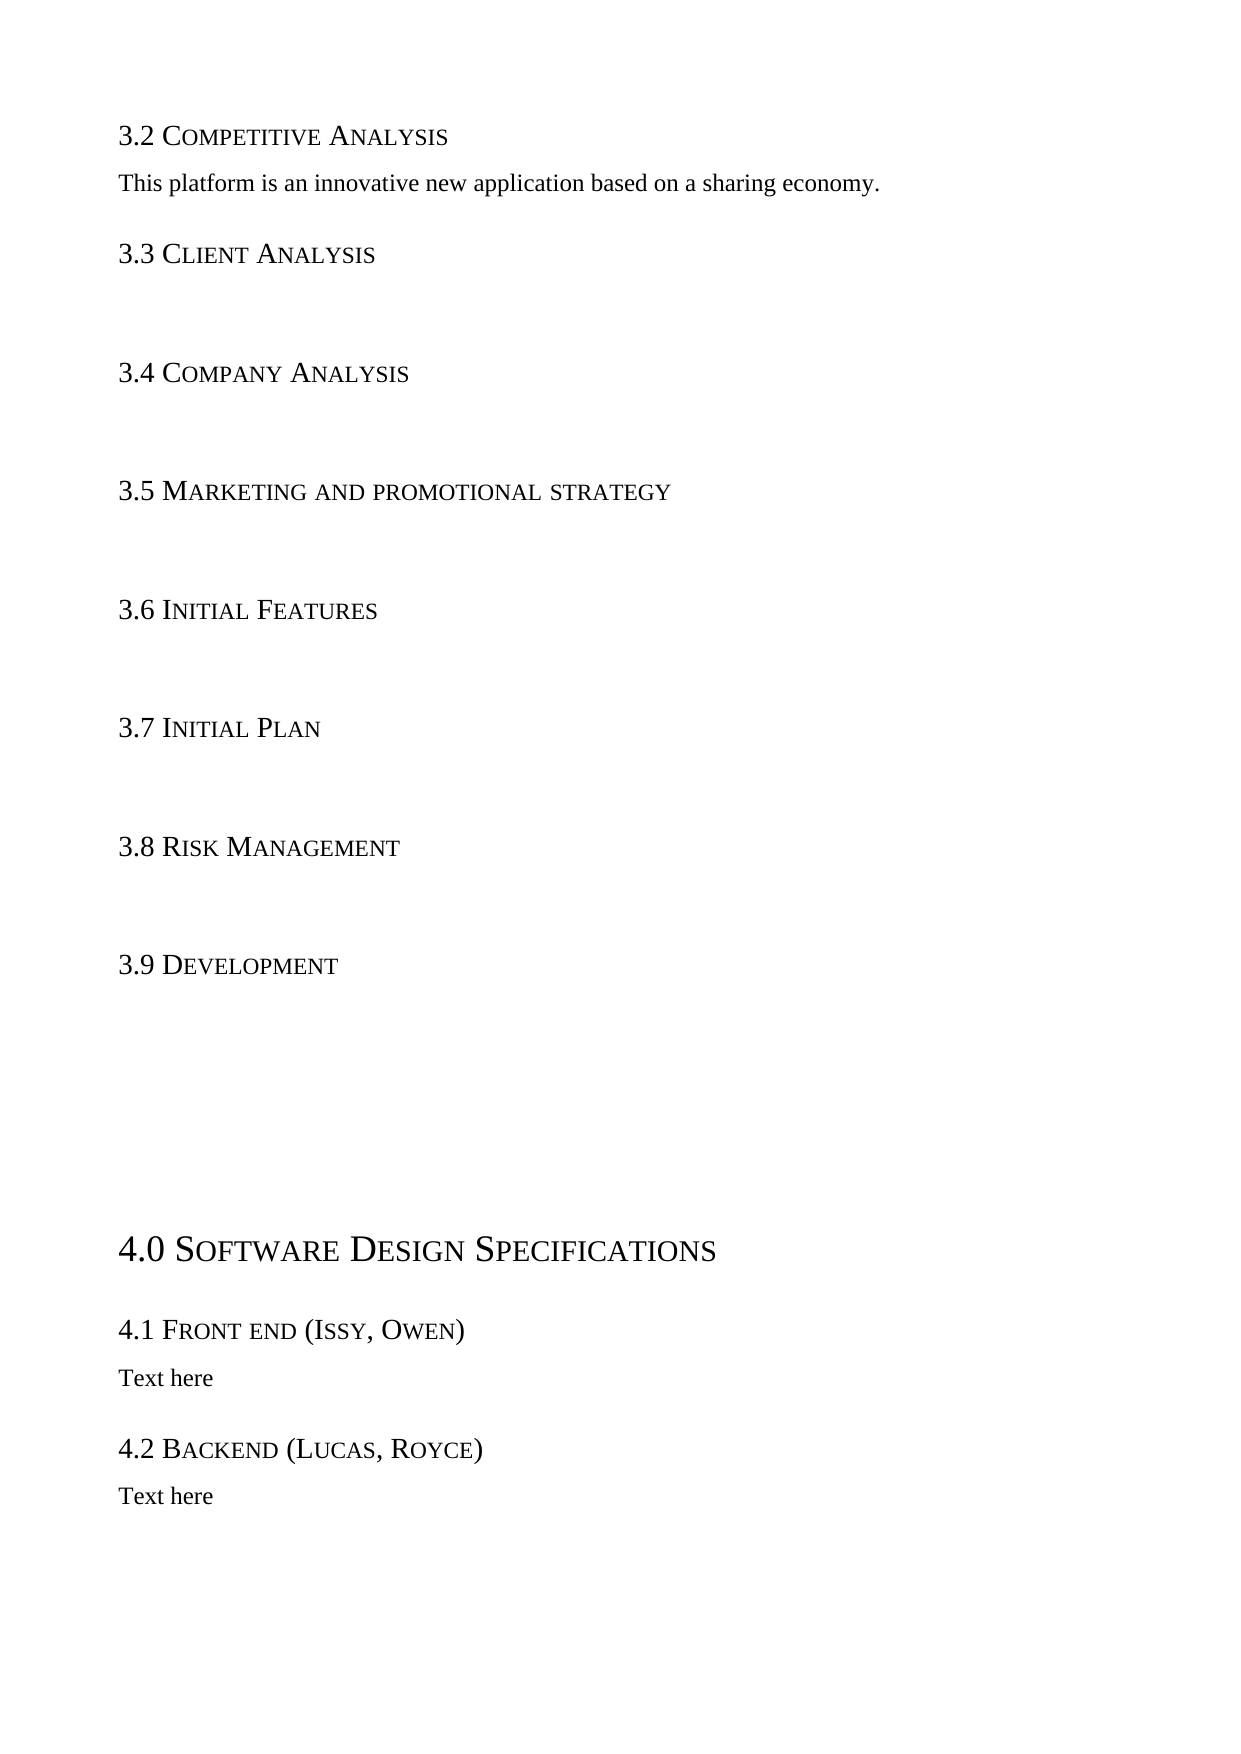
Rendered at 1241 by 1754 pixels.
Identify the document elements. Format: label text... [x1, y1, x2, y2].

subtitle 3.9 Development [118, 947, 1122, 981]
subtitle 3.2 Competitive Analysis [118, 118, 1122, 152]
subtitle 3.4 Company Analysis [118, 355, 1122, 388]
subtitle 3.6 Initial Features [118, 592, 1122, 625]
subtitle 4.2 Backend (Lucas, Royce) [118, 1431, 1122, 1464]
text This platform is an innovative new application based on a sharing economy. [118, 168, 1122, 197]
subtitle 4.1 Front end (Issy, Owen) [118, 1312, 1122, 1346]
subtitle 3.7 Initial Plan [118, 710, 1122, 744]
subtitle 4.0 Software Design Specifications [118, 1227, 1122, 1270]
text Text here [118, 1363, 1122, 1391]
subtitle 3.3 Client Analysis [118, 237, 1122, 270]
subtitle 3.8 Risk Management [118, 829, 1122, 862]
subtitle 3.5 Marketing and promotional strategy [118, 473, 1122, 507]
text Text here [118, 1481, 1122, 1510]
